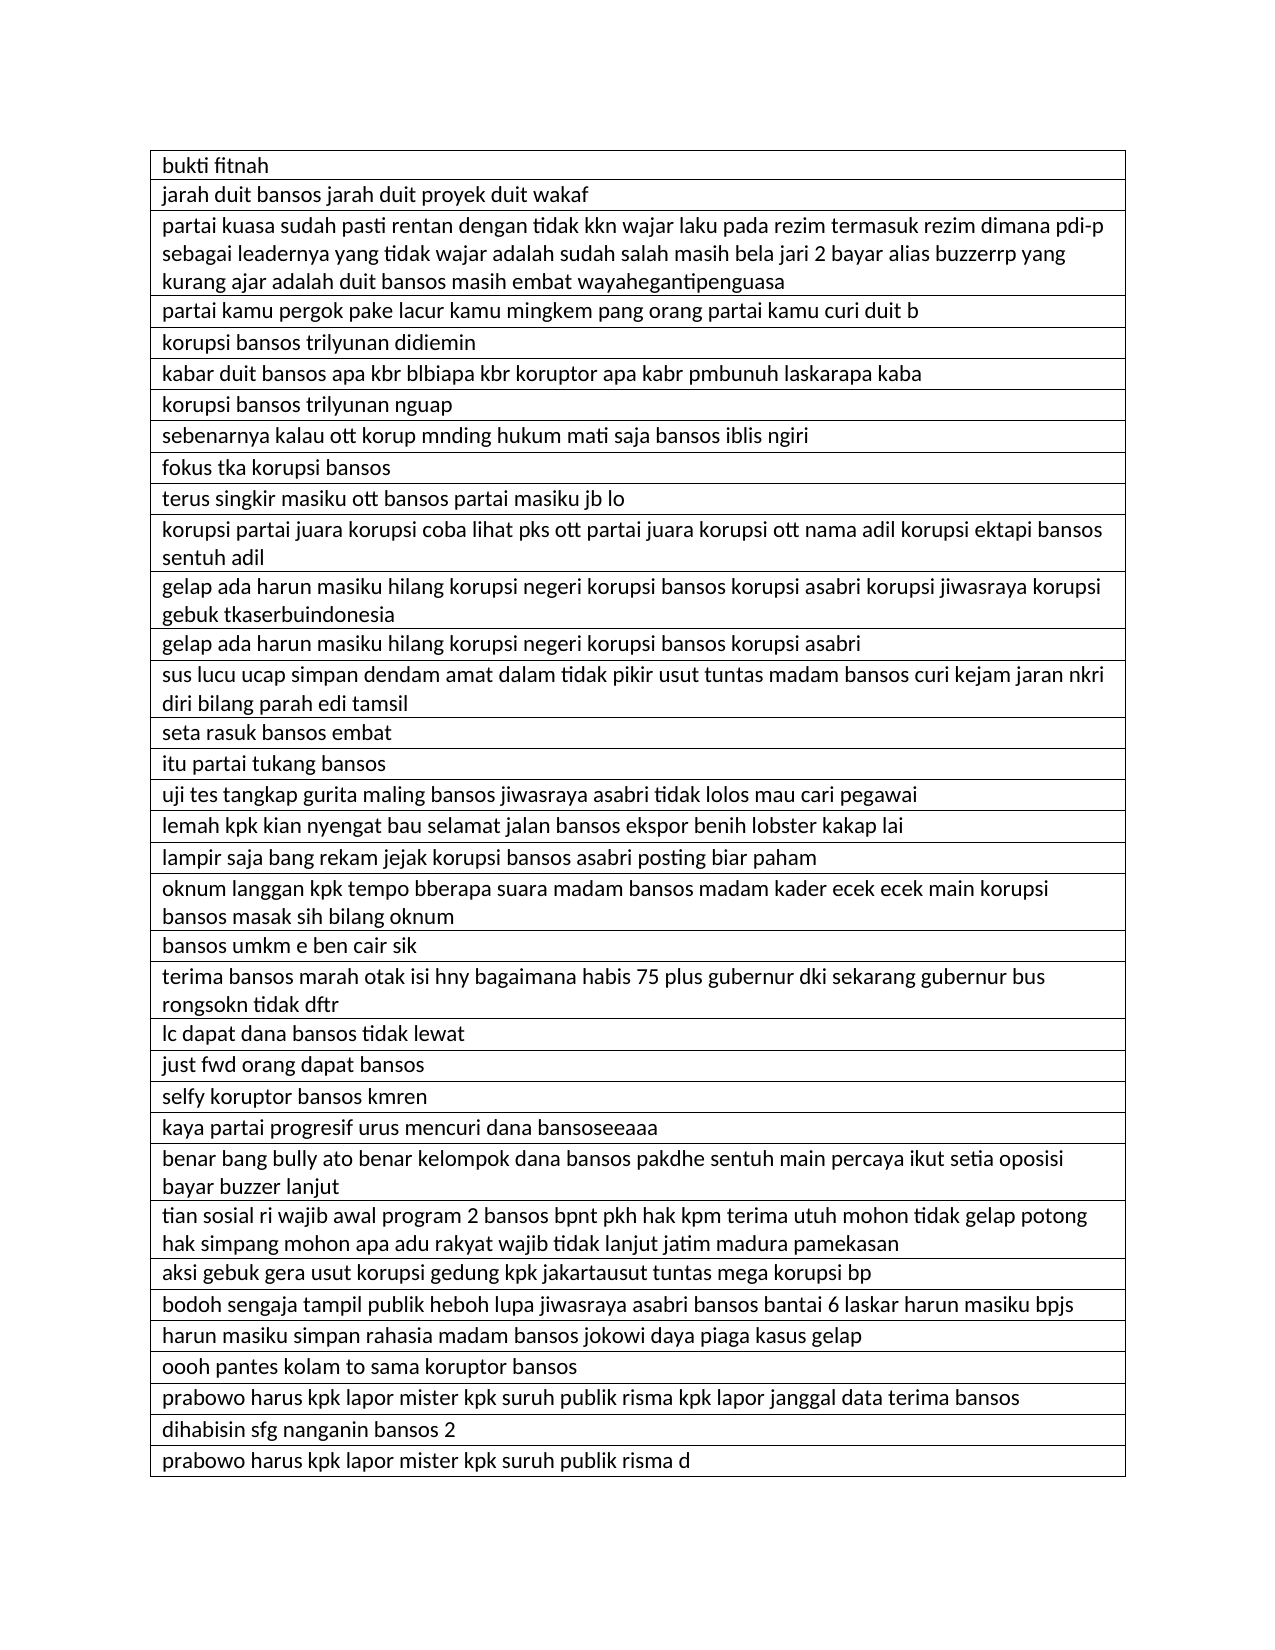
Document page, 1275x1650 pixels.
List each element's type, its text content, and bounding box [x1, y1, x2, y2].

table_cell terima bansos marah otak isi hny bagaimana habis 75 plus gubernur dki sekarang gubernur bus rongsokn tidak dftr [151, 962, 1125, 1018]
table_cell gelap ada harun masiku hilang korupsi negeri korupsi bansos korupsi asabri korupsi jiwasraya korupsi gebuk tkaserbuindonesia [151, 572, 1125, 628]
table_cell jarah duit bansos jarah duit proyek duit wakaf [151, 180, 1125, 210]
table_cell uji tes tangkap gurita maling bansos jiwasraya asabri tidak lolos mau cari pegawai [151, 780, 1125, 810]
table_cell lampir saja bang rekam jejak korupsi bansos asabri posting biar paham [151, 843, 1125, 873]
table_cell oknum langgan kpk tempo bberapa suara madam bansos madam kader ecek ecek main korupsi bansos masak sih bilang oknum [151, 874, 1125, 930]
table_cell oooh pantes kolam to sama koruptor bansos [151, 1352, 1125, 1382]
table_cell fokus tka korupsi bansos [151, 453, 1125, 483]
table_cell sebenarnya kalau ott korup mnding hukum mati saja bansos iblis ngiri [151, 421, 1125, 452]
table_cell korupsi bansos trilyunan nguap [151, 390, 1125, 420]
table_cell aksi gebuk gera usut korupsi gedung kpk jakartausut tuntas mega korupsi bp [151, 1259, 1125, 1289]
table_cell partai kuasa sudah pasti rentan dengan tidak kkn wajar laku pada rezim termasuk rezim dimana pdi-p sebagai leadernya yang tidak wajar adalah sudah salah masih bela jari 2 bayar alias buzzerrp yang kurang ajar adalah duit bansos masih embat wayahegantipenguasa [151, 211, 1125, 295]
table_cell dihabisin sfg nanganin bansos 2 [151, 1415, 1125, 1445]
table_cell selfy koruptor bansos kmren [151, 1082, 1125, 1112]
table_cell benar bang bully ato benar kelompok dana bansos pakdhe sentuh main percaya ikut setia oposisi bayar buzzer lanjut [151, 1144, 1125, 1200]
table_cell lc dapat dana bansos tidak lewat [151, 1019, 1125, 1049]
table_cell sus lucu ucap simpan dendam amat dalam tidak pikir usut tuntas madam bansos curi kejam jaran nkri diri bilang parah edi tamsil [151, 661, 1125, 717]
table_cell korupsi bansos trilyunan didiemin [151, 328, 1125, 358]
table_cell itu partai tukang bansos [151, 749, 1125, 779]
table_cell just fwd orang dapat bansos [151, 1051, 1125, 1081]
table_cell seta rasuk bansos embat [151, 718, 1125, 748]
table_cell prabowo harus kpk lapor mister kpk suruh publik risma kpk lapor janggal data terima bansos [151, 1384, 1125, 1414]
table_cell prabowo harus kpk lapor mister kpk suruh publik risma d [151, 1446, 1125, 1476]
table_cell lemah kpk kian nyengat bau selamat jalan bansos ekspor benih lobster kakap lai [151, 811, 1125, 842]
table_cell gelap ada harun masiku hilang korupsi negeri korupsi bansos korupsi asabri [151, 629, 1125, 659]
table_cell terus singkir masiku ott bansos partai masiku jb lo [151, 484, 1125, 514]
table_cell tian sosial ri wajib awal program 2 bansos bpnt pkh hak kpm terima utuh mohon tidak gelap potong hak simpang mohon apa adu rakyat wajib tidak lanjut jatim madura pamekasan [151, 1201, 1125, 1257]
table_cell bodoh sengaja tampil publik heboh lupa jiwasraya asabri bansos bantai 6 laskar harun masiku bpjs [151, 1290, 1125, 1320]
table_cell bansos umkm e ben cair sik [151, 931, 1125, 961]
table_cell harun masiku simpan rahasia madam bansos jokowi daya piaga kasus gelap [151, 1321, 1125, 1351]
table_cell kabar duit bansos apa kbr blbiapa kbr koruptor apa kabr pmbunuh laskarapa kaba [151, 359, 1125, 389]
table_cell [151, 151, 1125, 179]
table_cell kaya partai progresif urus mencuri dana bansoseeaaa [151, 1113, 1125, 1143]
table_cell partai kamu pergok pake lacur kamu mingkem pang orang partai kamu curi duit b [151, 296, 1125, 327]
table_cell korupsi partai juara korupsi coba lihat pks ott partai juara korupsi ott nama adil korupsi ektapi bansos sentuh adil [151, 515, 1125, 571]
